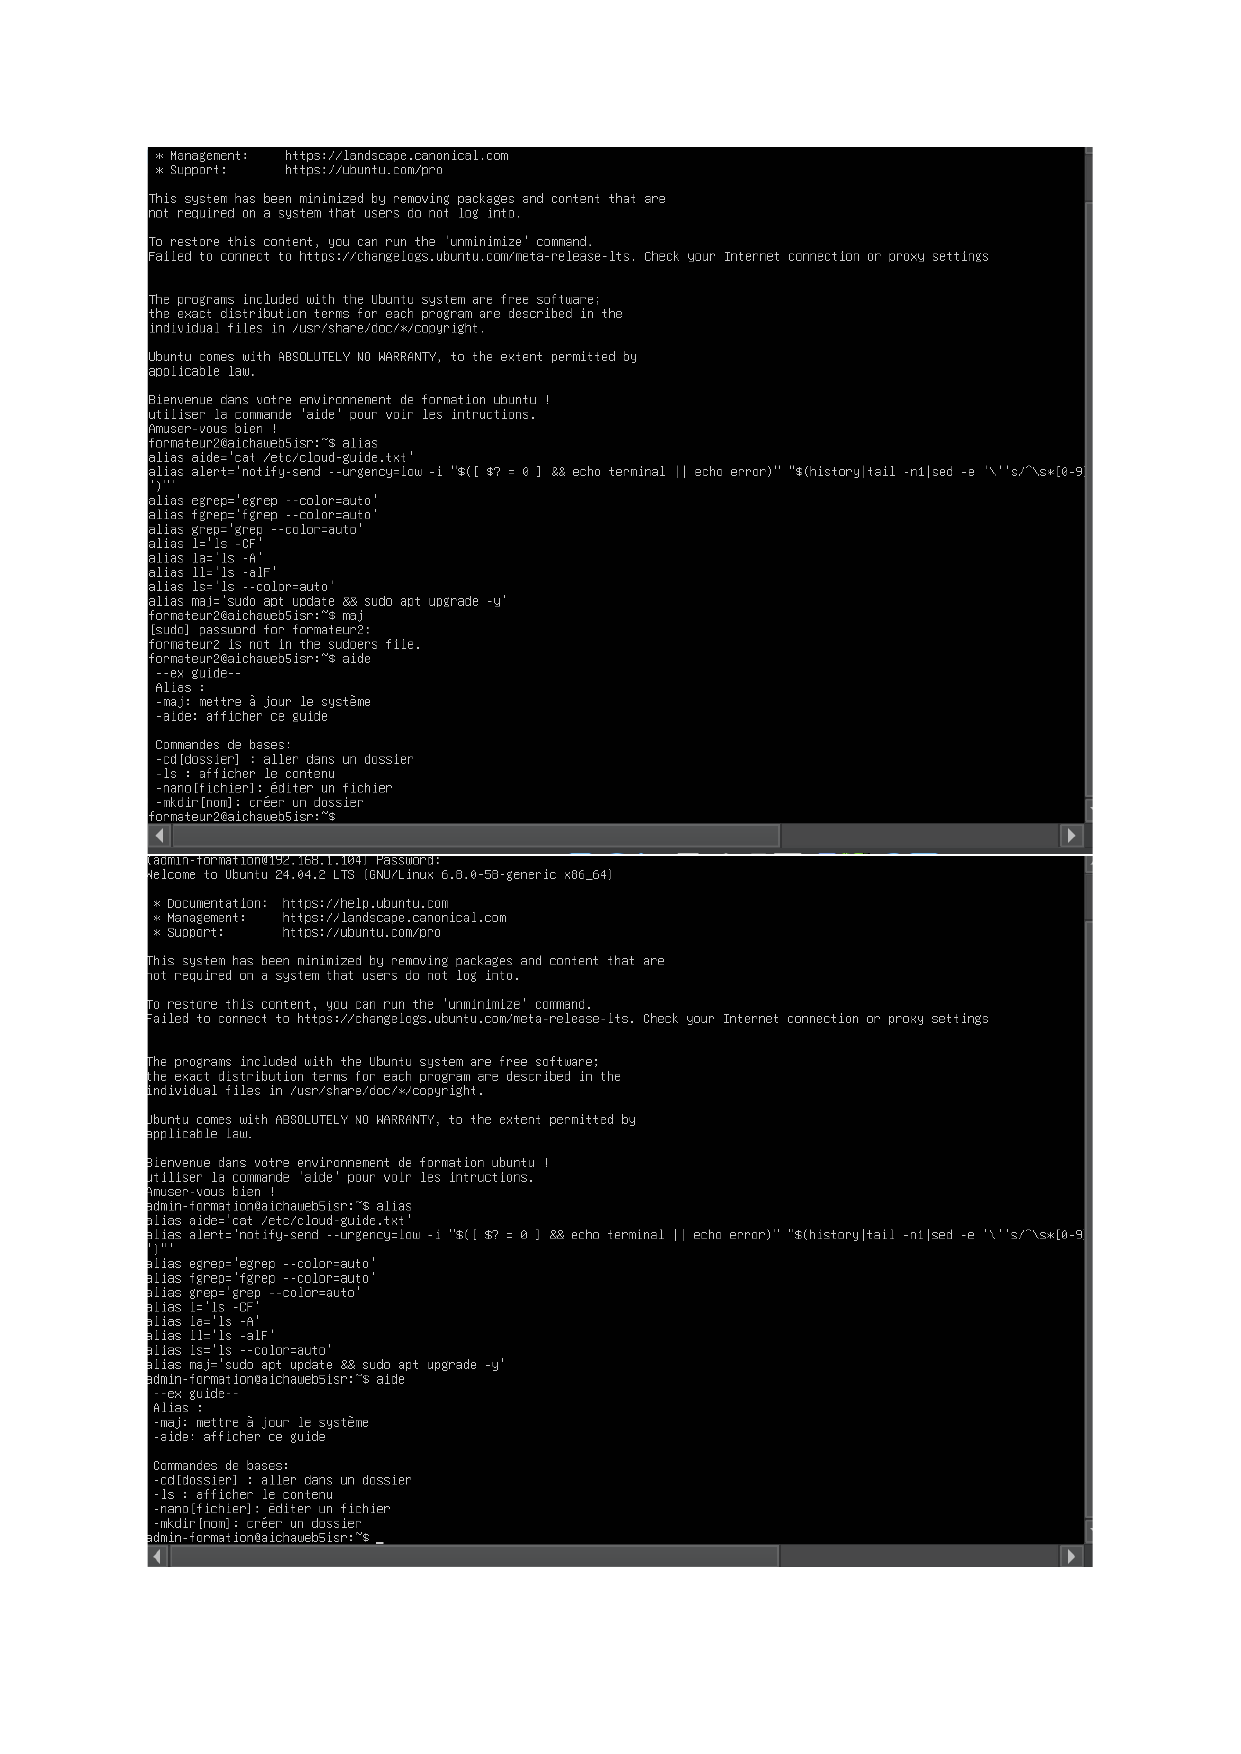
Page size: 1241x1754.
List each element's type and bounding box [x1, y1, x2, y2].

picture [147, 147, 1093, 854]
picture [147, 856, 1093, 1567]
